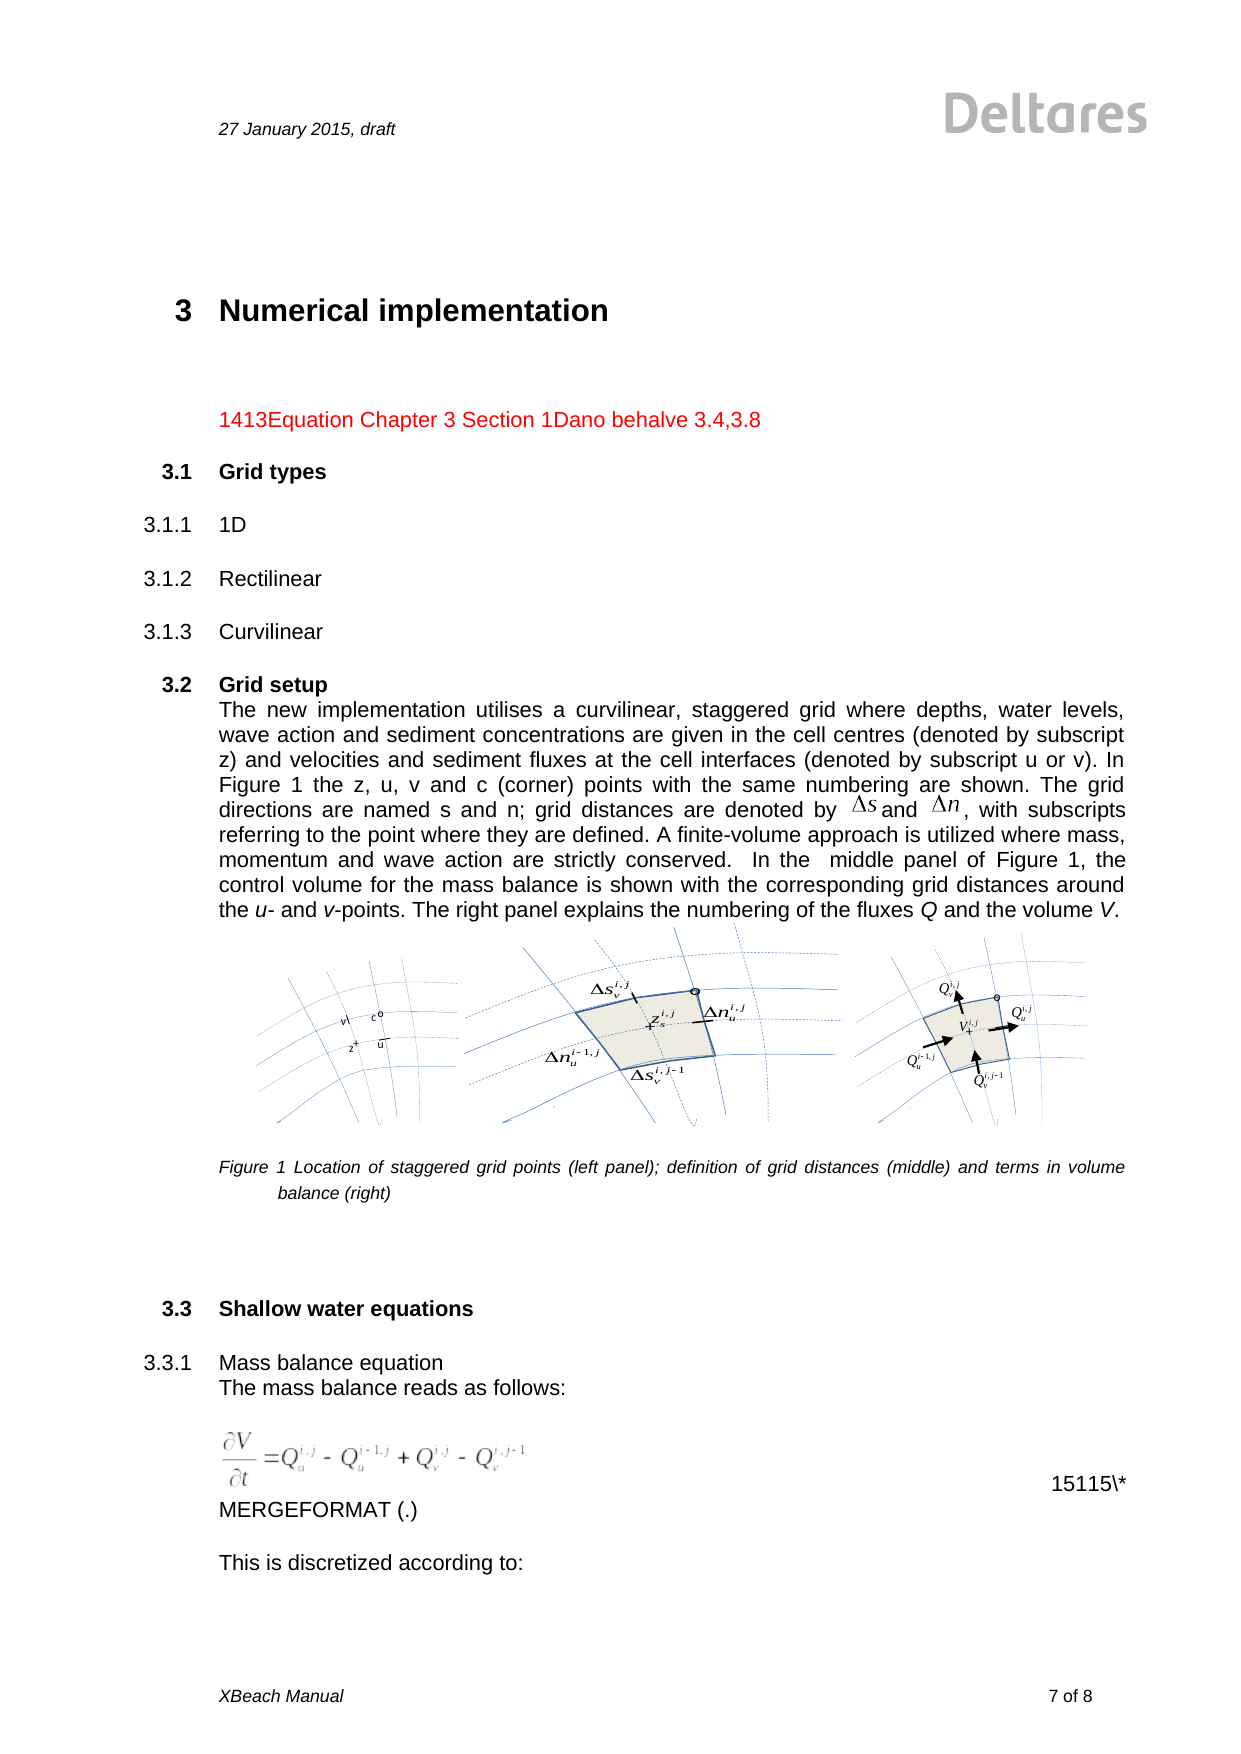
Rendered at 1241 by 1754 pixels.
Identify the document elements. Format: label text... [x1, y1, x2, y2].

text The new implementation utilises a curvilinear, staggered grid where depths, water levels, wave action and sediment concentrations are given in the cell centres (denoted by subscript z) and velocities and sediment fluxes at the cell interfaces (denoted by subscript u or v). In Figure 1 the z, u, v and c (corner) points with the same numbering are shown. The grid directions are named s and n; grid distances are denoted by and , with subscripts referring to the point where they are defined. A finite-volume approach is utilized where mass, momentum and wave action are strictly conserved. In the middle panel of Figure 1, the control volume for the mass balance is shown with the corresponding grid distances around the u- and v-points. The right panel explains the numbering of the fluxes Q and the volume V. [218, 697, 1126, 922]
subtitle Rectilinear [192, 565, 1126, 591]
subtitle Curvilinear [192, 618, 1126, 644]
subtitle Grid types [192, 458, 1126, 485]
subtitle Mass balance equation [192, 1349, 1126, 1375]
text The mass balance reads as follows: [218, 1375, 1126, 1400]
subtitle 1D [192, 512, 1126, 538]
text Dano behalve 3.4,3.8 [218, 407, 1126, 432]
subtitle Shallow water equations [192, 1296, 1126, 1322]
subtitle Numerical implementation [192, 292, 1126, 328]
subtitle Grid setup [192, 671, 1126, 697]
text This is discretized according to: [218, 1549, 1126, 1575]
picture [945, 75, 1147, 133]
